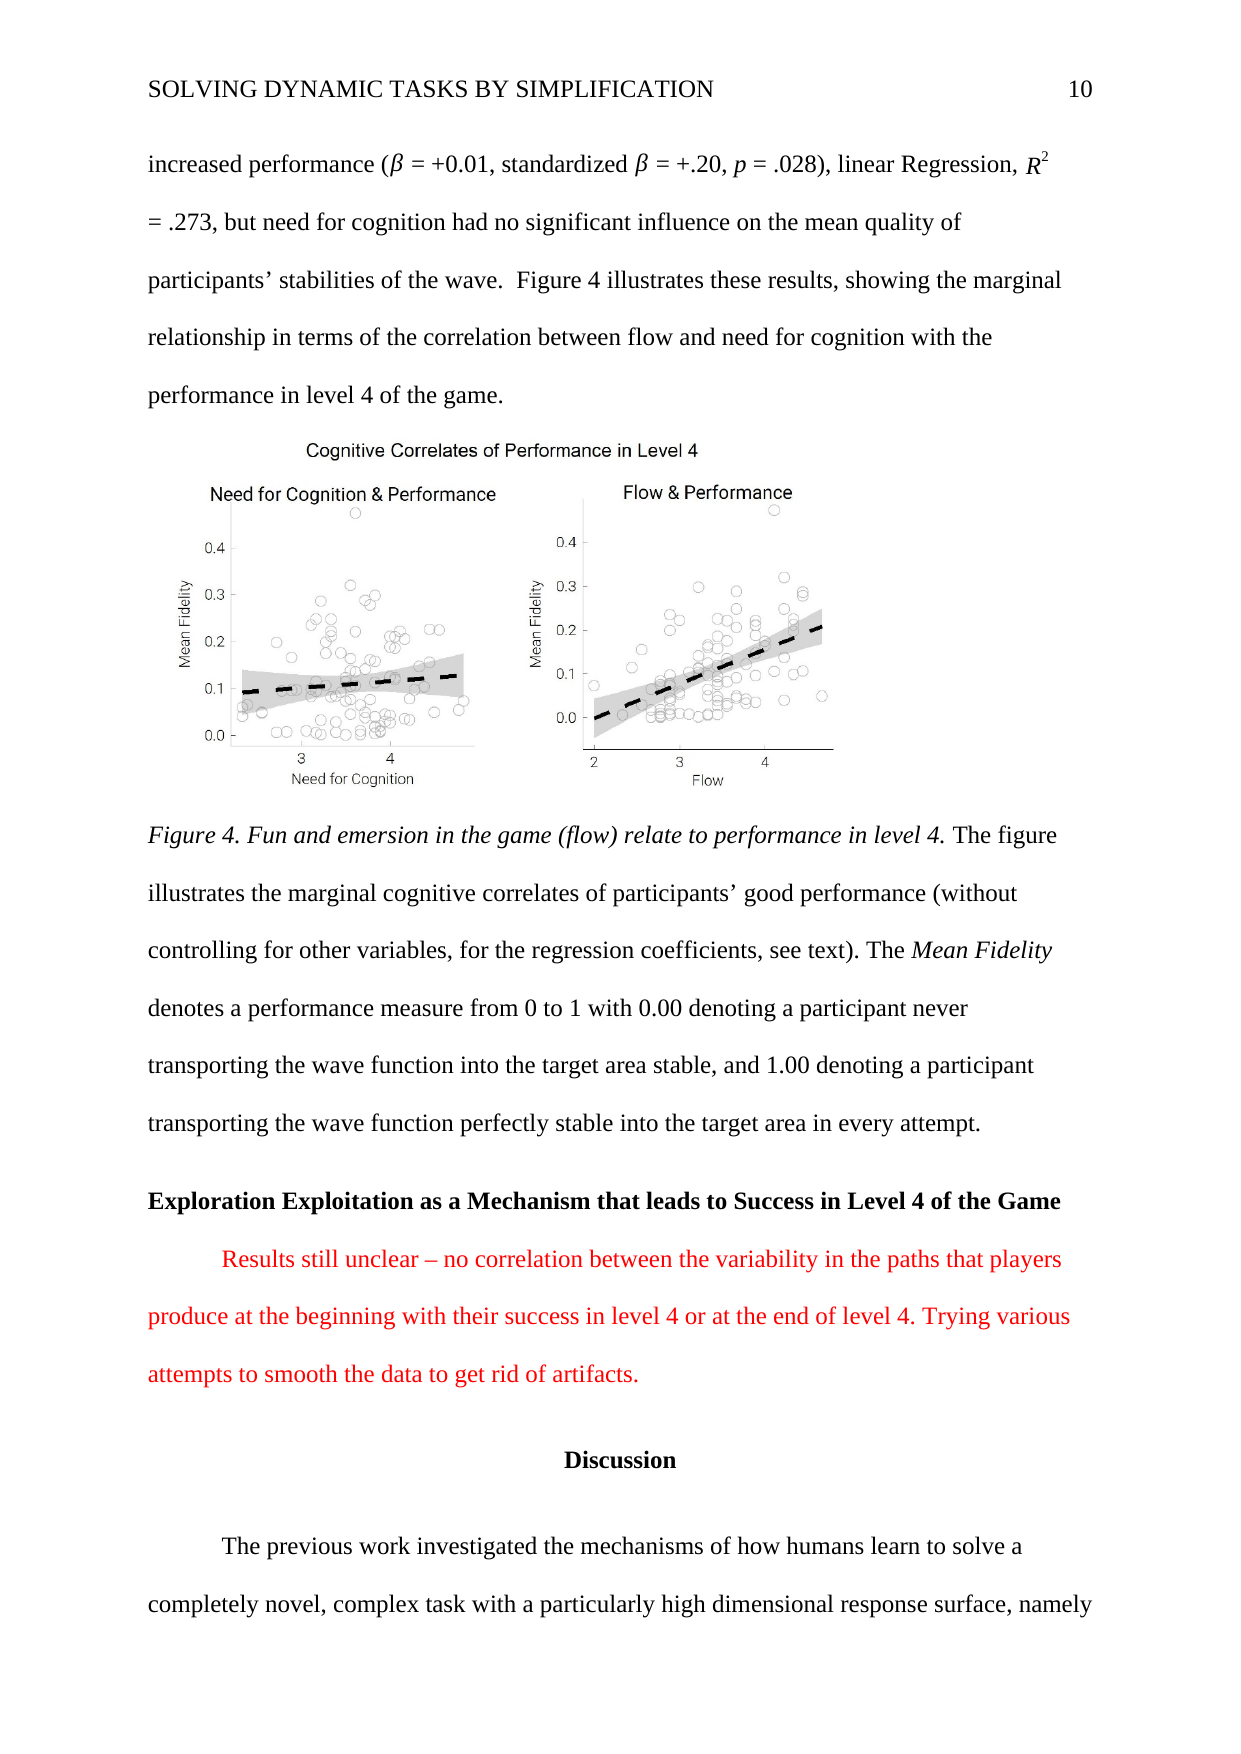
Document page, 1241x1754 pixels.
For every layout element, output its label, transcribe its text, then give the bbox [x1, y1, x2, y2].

text Figure 4. Fun and emersion in the game (flow) relate to performance in level 4. The figure illustrates the marginal cognitive correlates of participants’ good performance (without controlling for other variables, for the regression coefficients, see text). The Mean Fidelity denotes a performance measure from 0 to 1 with 0.00 denoting a participant never transporting the wave function into the target area stable, and 1.00 denoting a participant transporting the wave function perfectly stable into the target area in every attempt. [148, 821, 1093, 1137]
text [148, 1531, 1093, 1618]
subtitle Discussion [148, 1445, 1093, 1474]
picture [147, 437, 857, 792]
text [148, 148, 1093, 409]
text Results still unclear – no correlation between the variability in the paths that players produce at the beginning with their success in level 4 or at the end of level 4. Trying various attempts to smooth the data to get rid of artifacts. [148, 1244, 1093, 1388]
subtitle Exploration Exploitation as a Mechanism that leads to Success in Level 4 of the Game [148, 1186, 1093, 1215]
